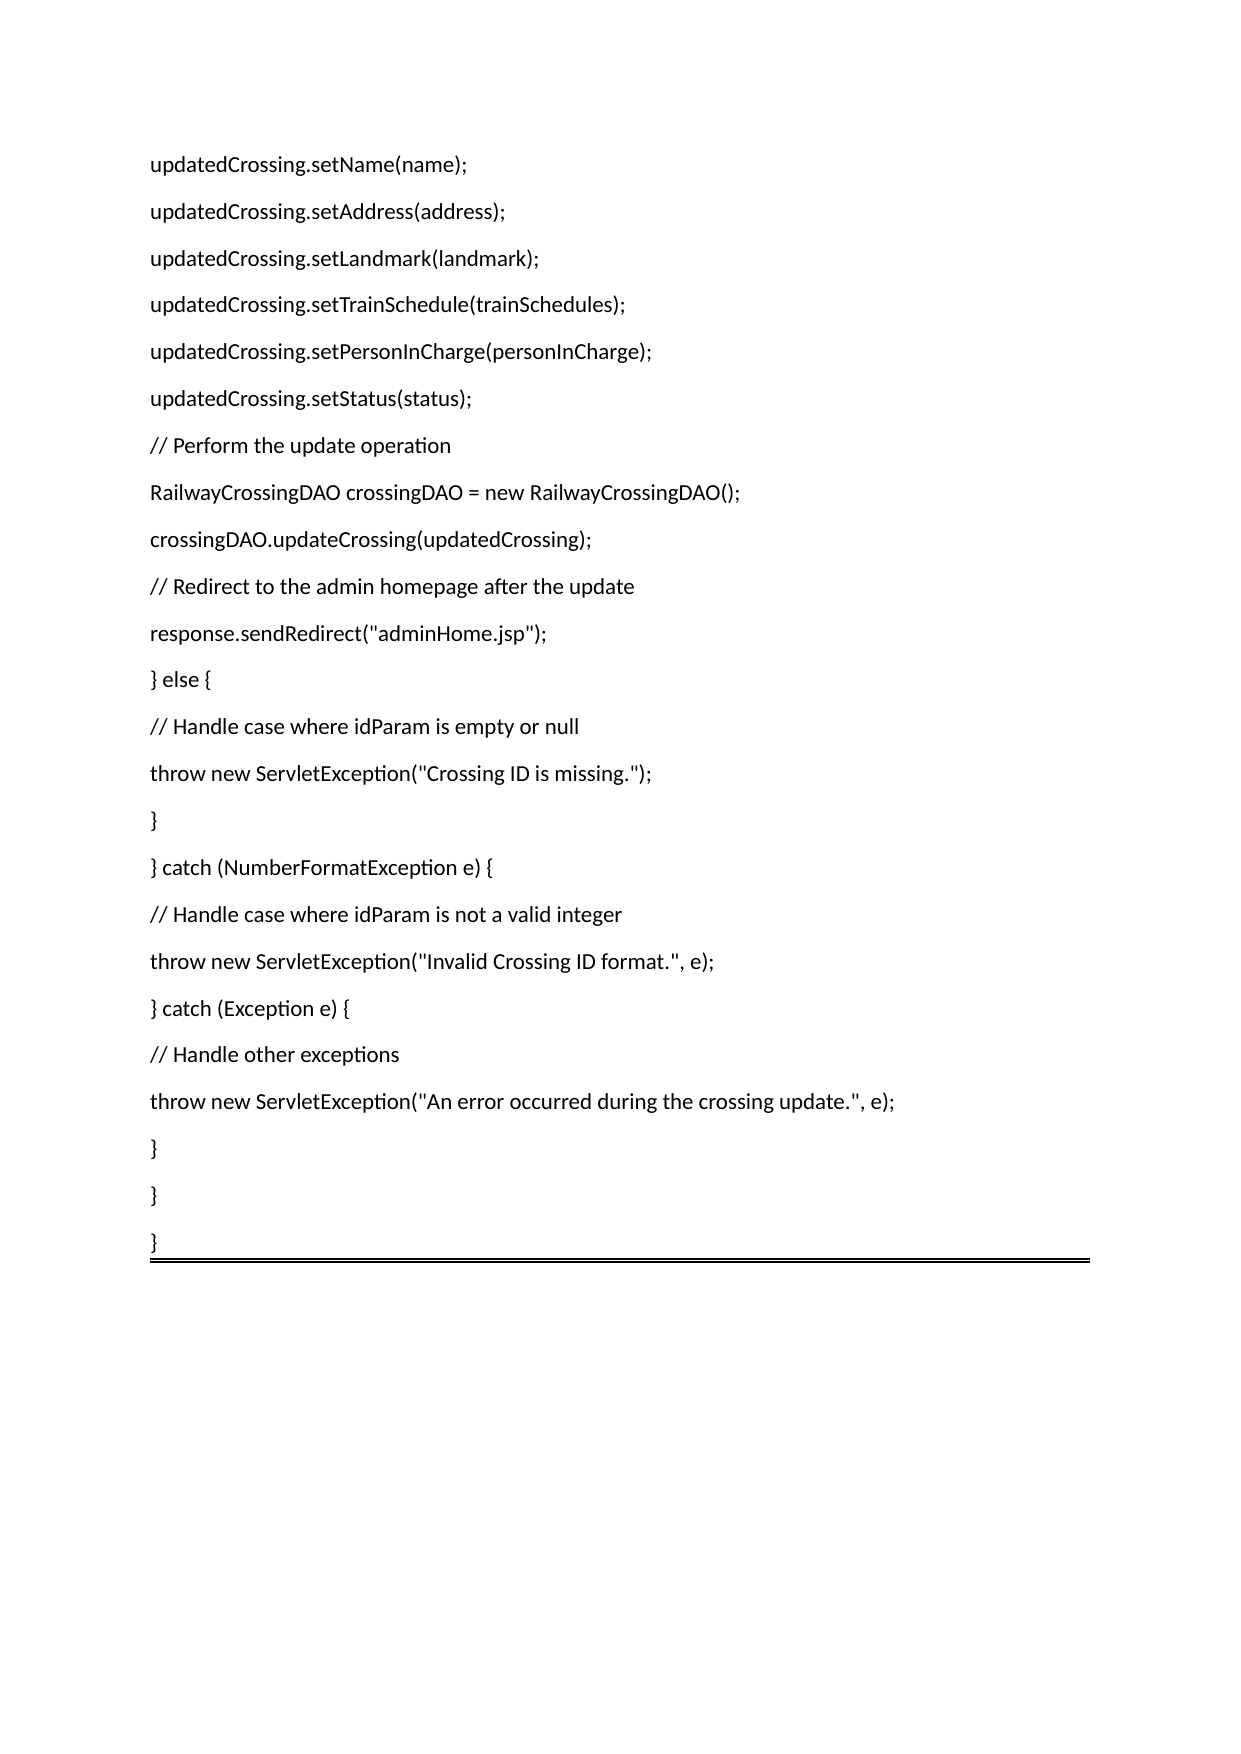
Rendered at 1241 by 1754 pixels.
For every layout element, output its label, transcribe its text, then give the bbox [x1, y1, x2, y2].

text crossingDAO.updateCrossing(updatedCrossing); [150, 525, 1090, 553]
text updatedCrossing.setLandmark(landmark); [150, 244, 1090, 272]
text } catch (Exception e) { [150, 994, 1090, 1022]
text updatedCrossing.setName(name); [150, 150, 1090, 178]
text updatedCrossing.setAddress(address); [150, 197, 1090, 225]
text } catch (NumberFormatException e) { [150, 853, 1090, 881]
text response.sendRedirect("adminHome.jsp"); [150, 619, 1090, 647]
text throw new ServletException("Invalid Crossing ID format.", e); [150, 947, 1090, 975]
text } [150, 806, 1090, 834]
text // Handle case where idParam is empty or null [150, 712, 1090, 741]
text } [150, 1134, 1090, 1162]
text } else { [150, 666, 1090, 694]
text } [150, 1228, 1090, 1258]
text updatedCrossing.setTrainSchedule(trainSchedules); [150, 291, 1090, 319]
text // Handle other exceptions [150, 1041, 1090, 1069]
text } [150, 1181, 1090, 1209]
text // Perform the update operation [150, 431, 1090, 459]
text throw new ServletException("An error occurred during the crossing update.", e); [150, 1087, 1090, 1116]
text RailwayCrossingDAO crossingDAO = new RailwayCrossingDAO(); [150, 478, 1090, 506]
text updatedCrossing.setPersonInCharge(personInCharge); [150, 337, 1090, 366]
text // Handle case where idParam is not a valid integer [150, 900, 1090, 928]
text updatedCrossing.setStatus(status); [150, 384, 1090, 412]
text throw new ServletException("Crossing ID is missing."); [150, 759, 1090, 787]
text // Redirect to the admin homepage after the update [150, 572, 1090, 600]
